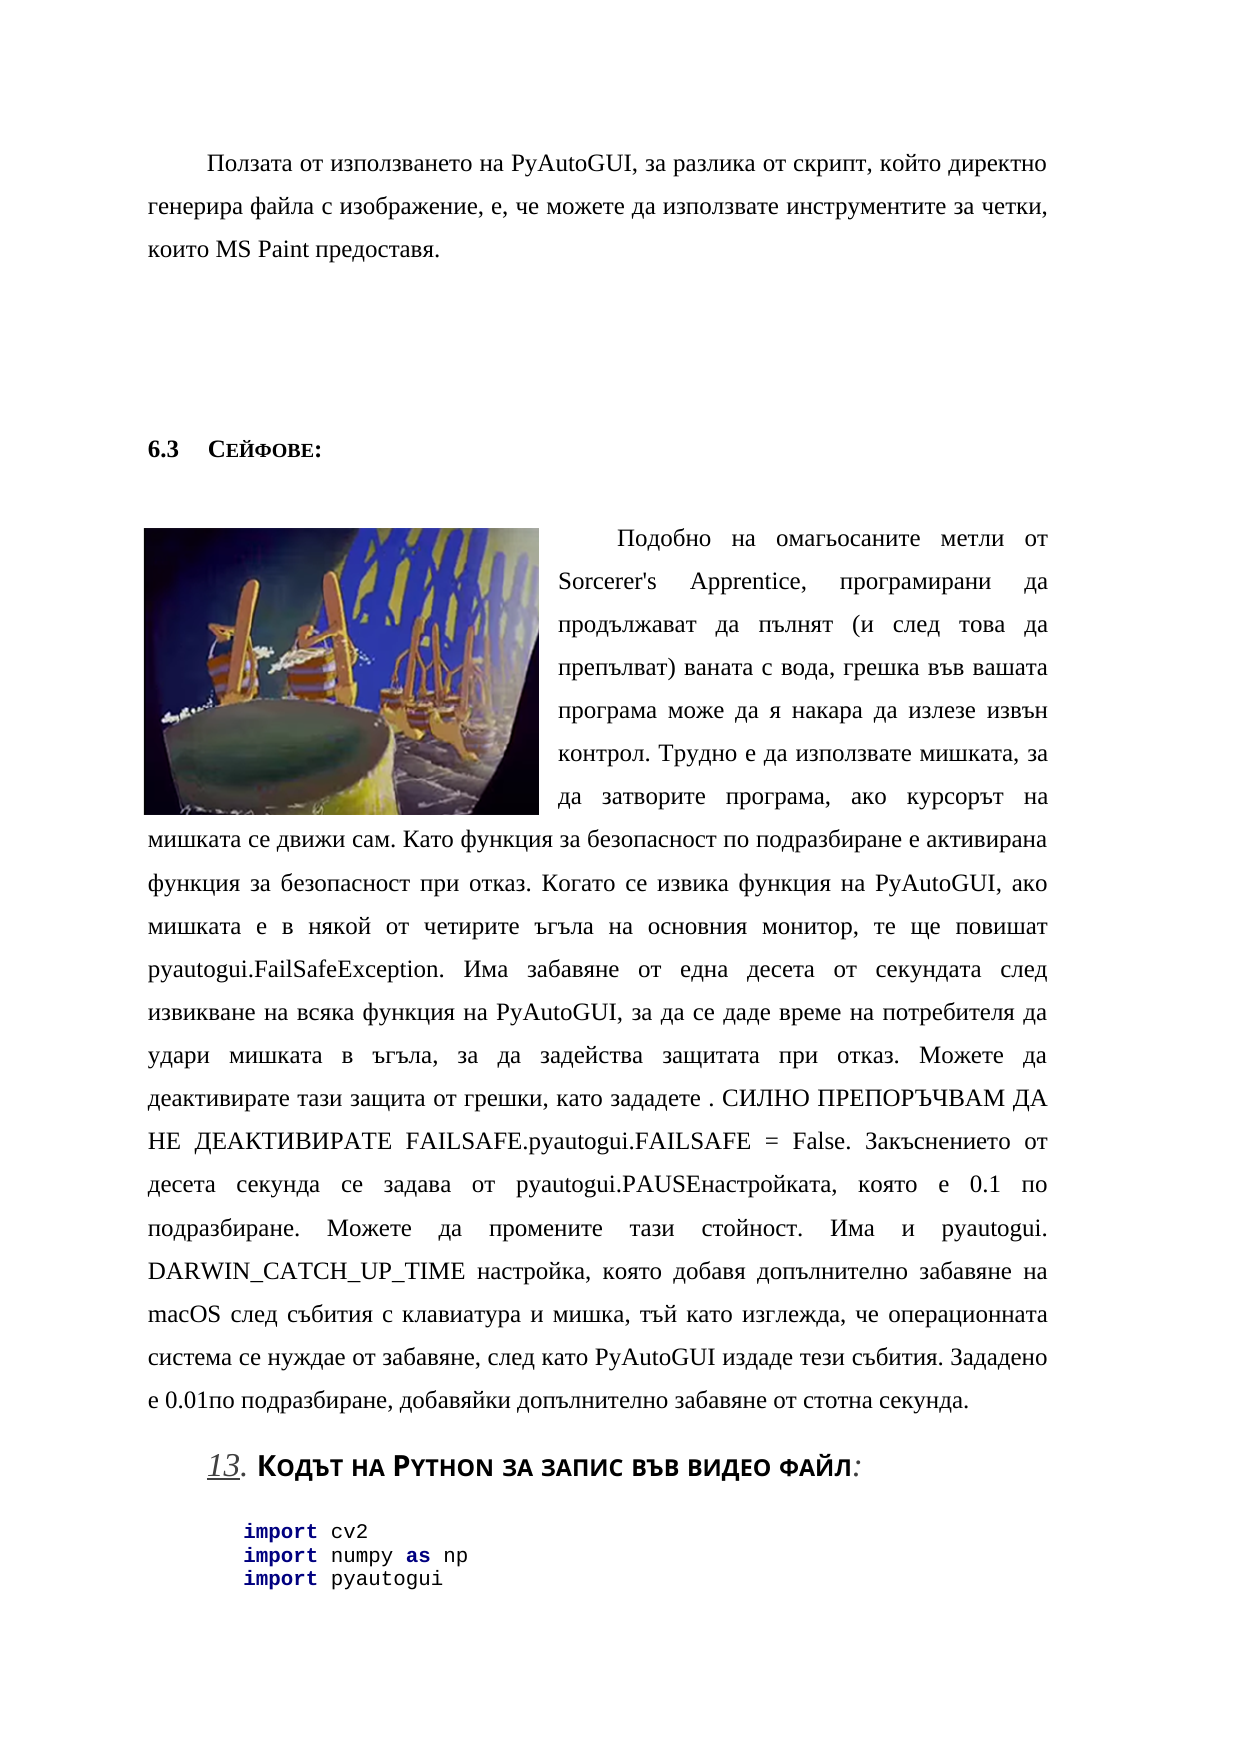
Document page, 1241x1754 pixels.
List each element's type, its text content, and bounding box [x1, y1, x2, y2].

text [243, 1521, 1048, 1592]
picture [143, 528, 539, 815]
subtitle Сейфове: [148, 434, 1048, 463]
text Ползата от използването на PyAutoGUI, за разлика от скрипт, който директно генерира файла с изображение, е, че можете да използвате инструментите за четки, които MS Paint предоставя. [148, 148, 1048, 263]
text Подобно на омагьосаните метли от Sorcerer's Apprentice, програмирани да продължават да пълнят (и след това да препълват) ваната с вода, грешка във вашата програма може да я накара да излезе извън контрол. Трудно е да използвате мишката, за да затворите програма, ако курсорът на мишката се движи сам. Като функция за безопасност по подразбиране е активирана функция за безопасност при отказ. Когато се извика функция на PyAutoGUI, ако мишката е в някой от четирите ъгъла на основния монитор, те ще повишат pyautogui.FailSafeException. Има забавяне от една десета от секундата след извикване на всяка функция на PyAutoGUI, за да се даде време на потребителя да удари мишката в ъгъла, за да задейства защитата при отказ. Можете да деактивирате тази защита от грешки, като зададете . СИЛНО ПРЕПОРЪЧВАМ ДА НЕ ДЕАКТИВИРАТЕ FAILSAFE.pyautogui.FAILSAFE = False. Закъснението от десета секунда се задава от pyautogui.PAUSEнастройката, която е 0.1 по подразбиране. Можете да промените тази стойност. Има и pyautogui. DARWIN_CATCH_UP_TIME настройка, която добавя допълнително забавяне на macOS след събития с клавиатура и мишка, тъй като изглежда, че операционната система се нуждае от забавяне, след като PyAutoGUI издаде тези събития. Зададено е 0.01по подразбиране, добавяйки допълнително забавяне от стотна секунда. [148, 523, 1048, 1414]
text 13. Кодът на Python за запис във видео файл: [148, 1445, 1048, 1484]
